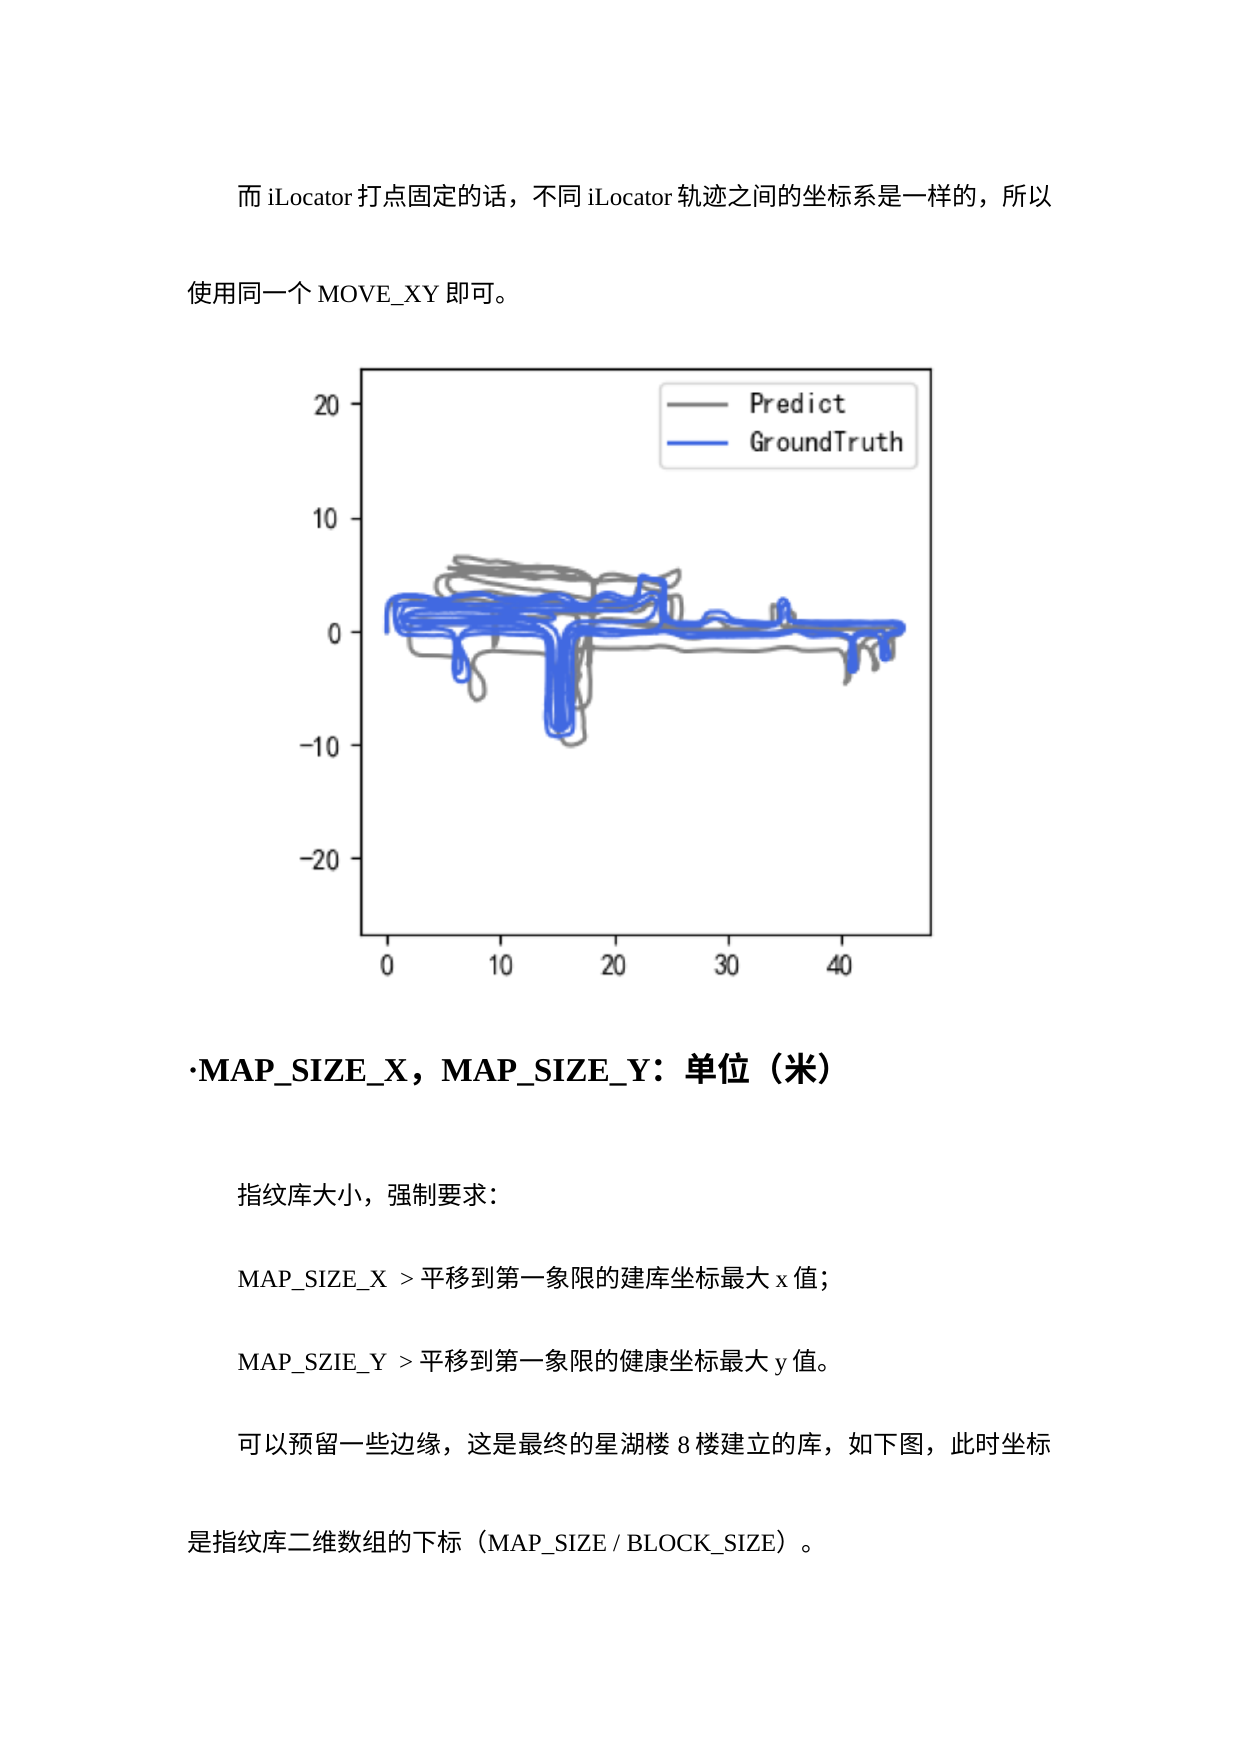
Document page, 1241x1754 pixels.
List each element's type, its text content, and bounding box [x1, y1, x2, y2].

text 可以预留一些边缘，这是最终的星湖楼8楼建立的库，如下图，此时坐标是指纹库二维数组的下标（MAP_SIZE / BLOCK_SIZE）。 [187, 1410, 1053, 1573]
text 而iLocator打点固定的话，不同iLocator轨迹之间的坐标系是一样的，所以使用同一个MOVE_XY即可。 [187, 162, 1053, 324]
text MAP_SZIE_Y > 平移到第一象限的健康坐标最大y值。 [187, 1327, 1053, 1392]
text 指纹库大小，强制要求： [187, 1161, 1053, 1226]
text MAP_SIZE_X > 平移到第一象限的建库坐标最大x值； [187, 1244, 1053, 1309]
picture [284, 342, 957, 990]
subtitle ·MAP_SIZE_X，MAP_SIZE_Y：单位（米） [187, 1034, 1053, 1099]
